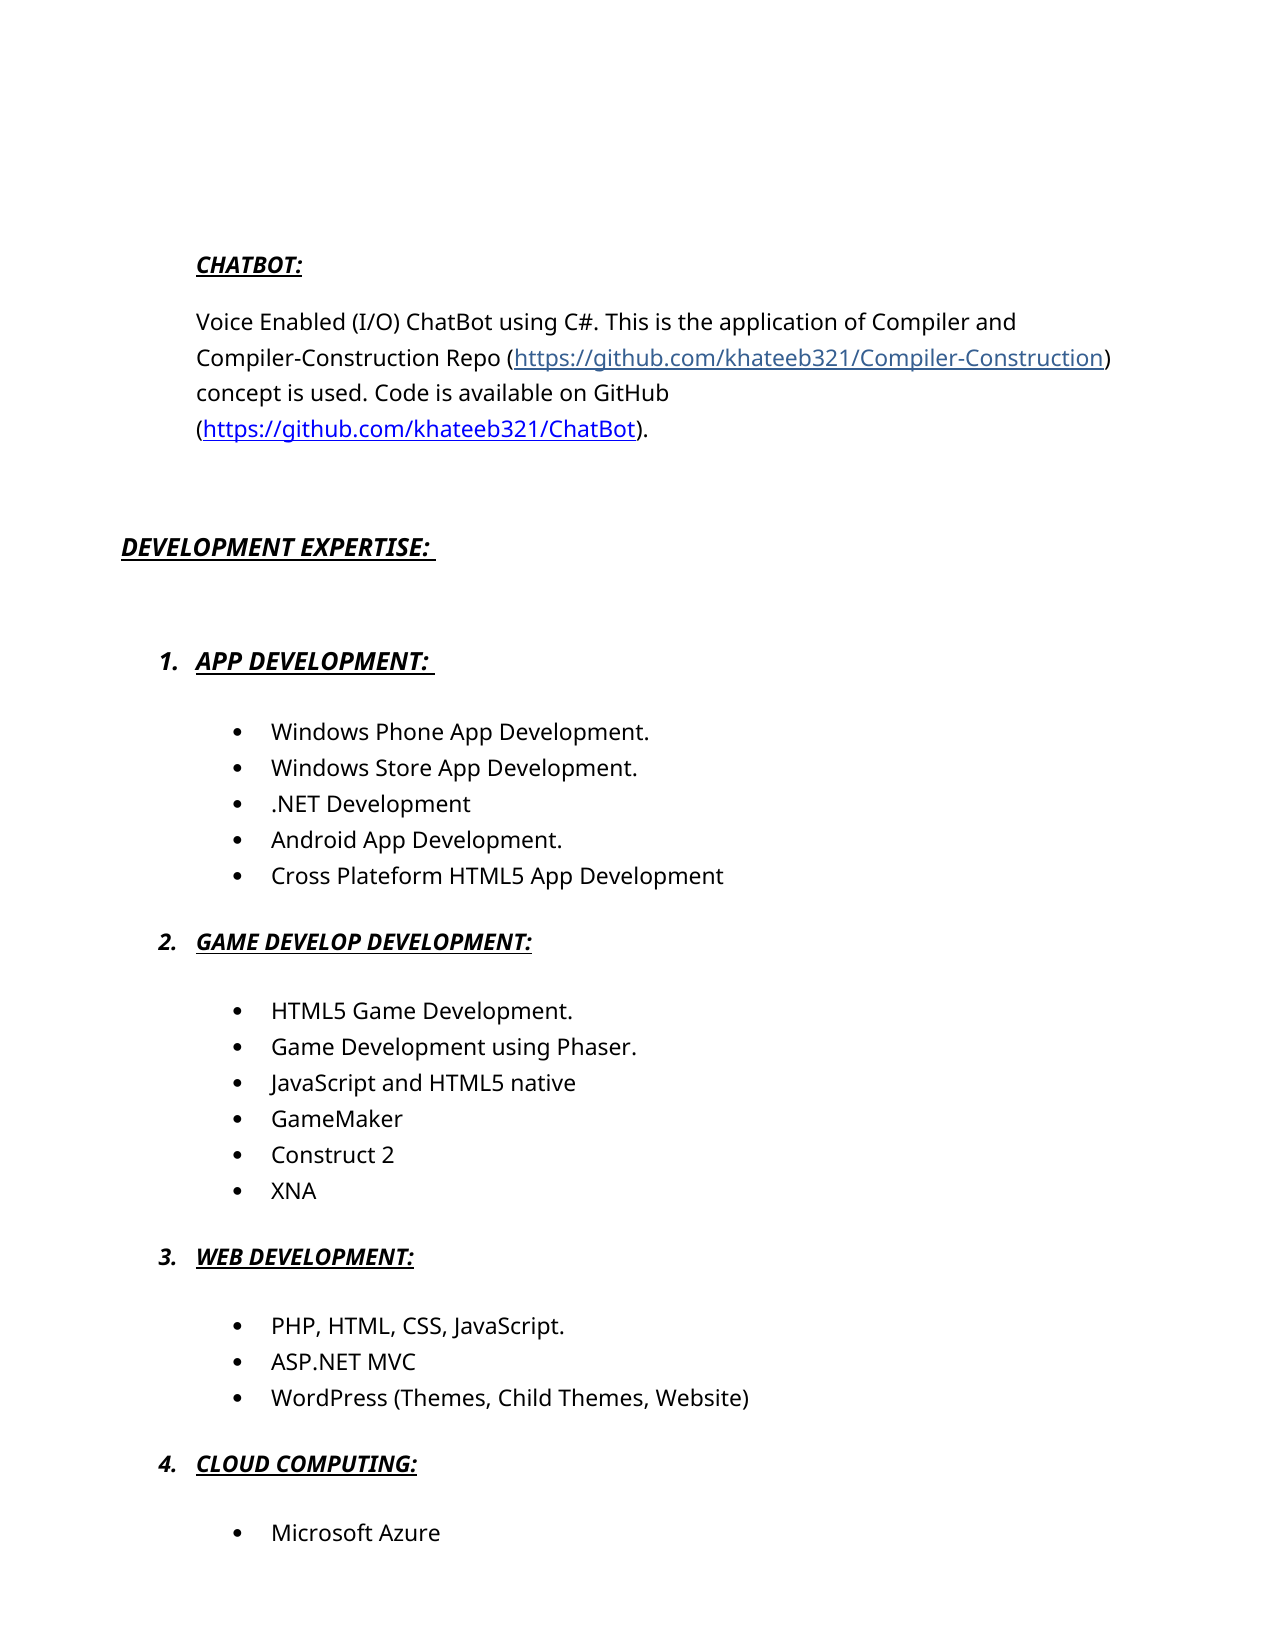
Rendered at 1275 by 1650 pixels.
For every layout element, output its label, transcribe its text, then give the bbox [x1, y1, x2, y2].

list Construct 2 [233, 1139, 1125, 1170]
list Game develop Development: [158, 926, 1125, 957]
list Android App Development. [233, 824, 1125, 855]
list PHP, HTML, CSS, JavaScript. [233, 1310, 1125, 1341]
list cloud computing: [158, 1448, 1125, 1479]
list Windows Phone App Development. [233, 716, 1125, 747]
list web development: [158, 1241, 1125, 1272]
list JavaScript and HTML5 native [233, 1067, 1125, 1098]
list GameMaker [233, 1103, 1125, 1134]
list WordPress (Themes, Child Themes, Website) [233, 1382, 1125, 1413]
list XNA [233, 1175, 1125, 1206]
text Voice Enabled (I/O) ChatBot using C#. This is the application of Compiler and Compiler-Construction Repo (https://github.com/khateeb321/Compiler-Construction) concept is used. Code is available on GitHub (https://github.com/khateeb321/ChatBot). [196, 306, 1125, 444]
list App Development: [158, 644, 1125, 678]
list Windows Store App Development. [233, 752, 1125, 783]
list HTML5 Game Development. [233, 995, 1125, 1026]
list .NET Development [233, 788, 1125, 819]
list Microsoft Azure [233, 1517, 1125, 1548]
text Development expertise: [121, 530, 1125, 564]
list Game Development using Phaser. [233, 1031, 1125, 1062]
list ASP.NET MVC [233, 1346, 1125, 1377]
list Cross Plateform HTML5 App Development [233, 860, 1125, 891]
text Chatbot: [196, 249, 1125, 280]
